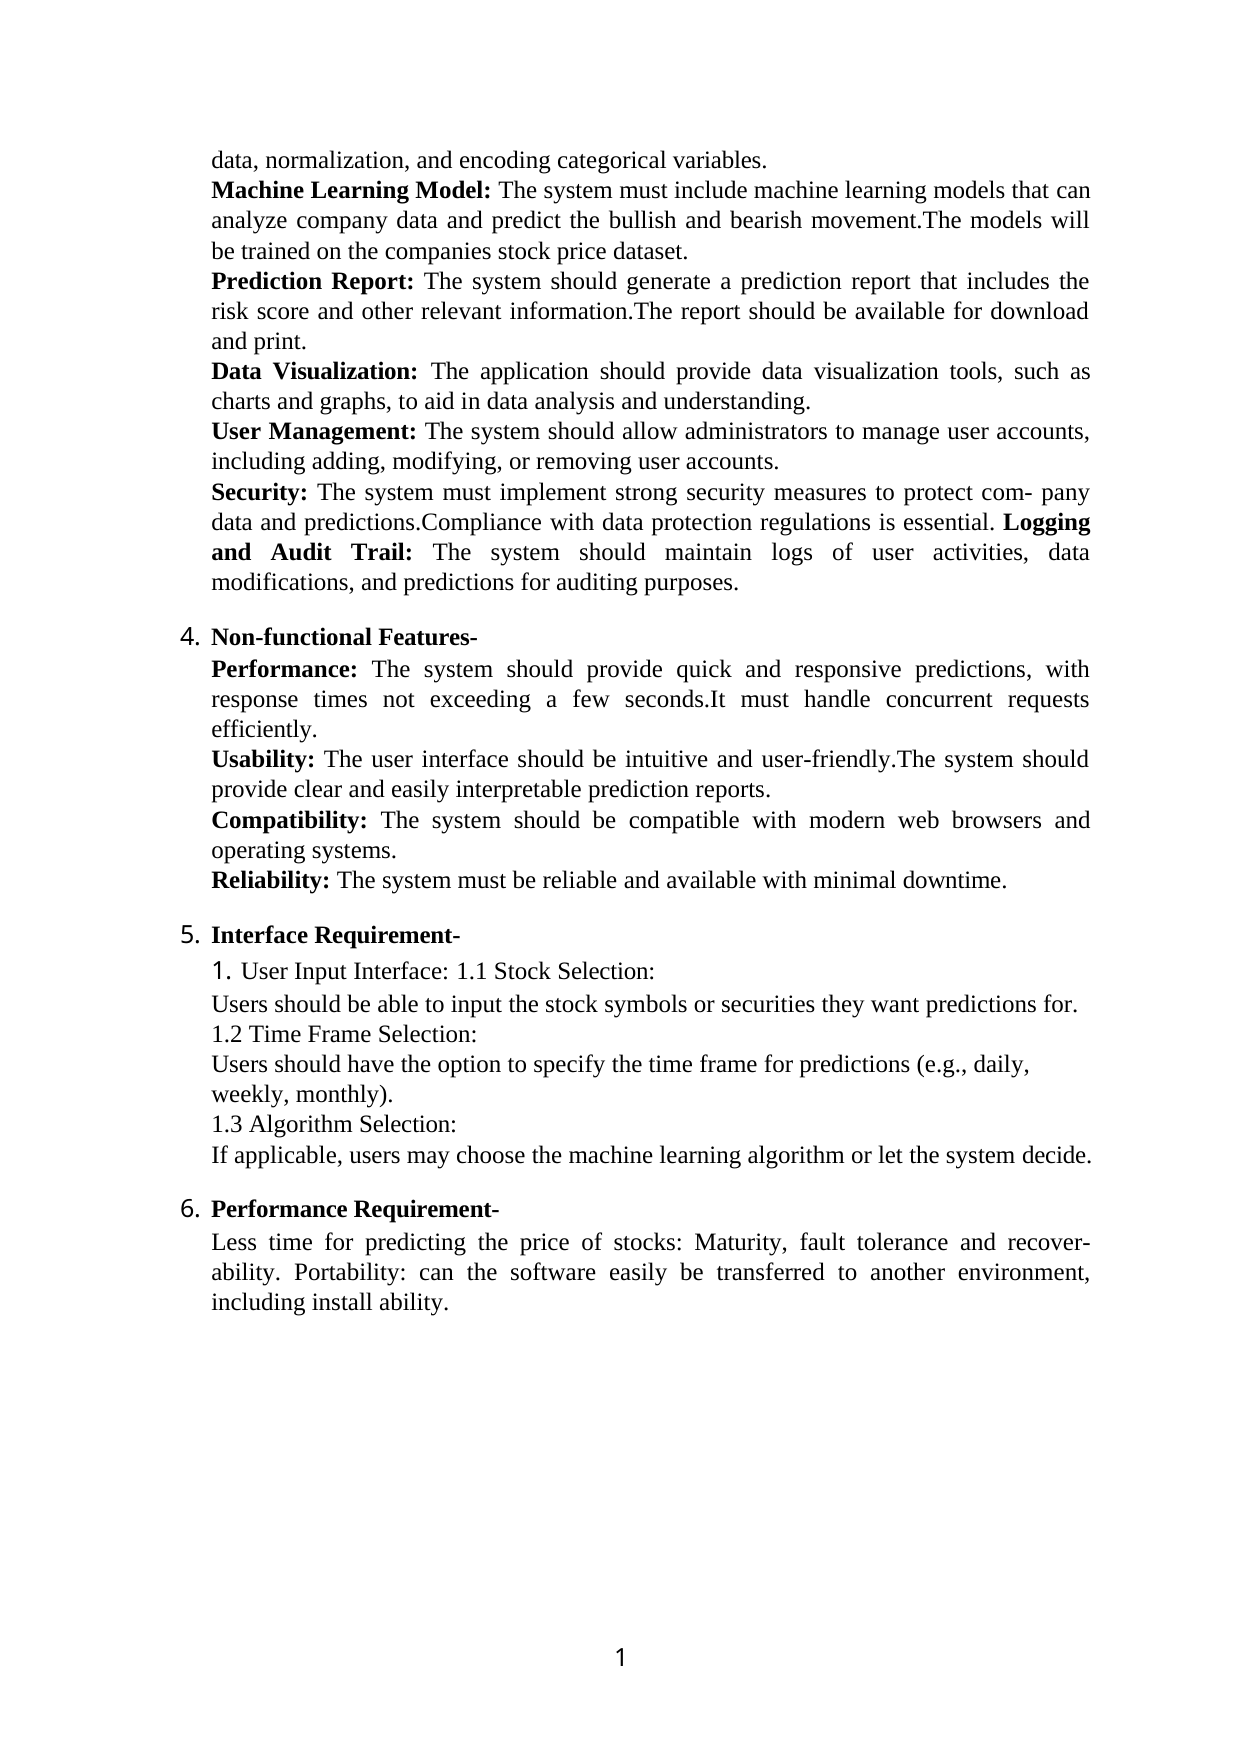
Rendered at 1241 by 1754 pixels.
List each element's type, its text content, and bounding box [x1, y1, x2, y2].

text data, normalization, and encoding categorical variables. [211, 145, 1103, 174]
text Data Visualization: The application should provide data visualization tools, such as charts and graphs, to aid in data analysis and understanding. [211, 356, 1090, 415]
text Prediction Report: The system should generate a prediction report that includes the risk score and other relevant information.The report should be available for download and print. [211, 266, 1090, 355]
text Machine Learning Model: The system must include machine learning models that can analyze company data and predict the bullish and bearish movement.The models will be trained on the companies stock price dataset. [211, 176, 1091, 264]
list User Input Interface: 1.1 Stock Selection: [211, 952, 1103, 987]
text User Management: The system should allow administrators to manage user accounts, including adding, modifying, or removing user accounts. [211, 416, 1091, 475]
text 1.3 Algorithm Selection: [211, 1109, 1103, 1138]
text Security: The system must implement strong security measures to protect com- pany data and predictions.Compliance with data protection regulations is essential. Logging and Audit Trail: The system should maintain logs of user activities, data modifications, and predictions for auditing purposes. [211, 477, 1091, 596]
text Compatibility: The system should be compatible with modern web browsers and operating systems. [211, 805, 1091, 863]
subtitle Non-functional Features- [180, 618, 1103, 652]
text Performance: The system should provide quick and responsive predictions, with response times not exceeding a few seconds.It must handle concurrent requests efficiently. [211, 654, 1090, 743]
subtitle Performance Requirement- [180, 1191, 1103, 1225]
text Users should be able to input the stock symbols or securities they want predictions for. 1.2 Time Frame Selection: [211, 989, 1103, 1048]
text Reliability: The system must be reliable and available with minimal downtime. [211, 865, 1103, 894]
text Usability: The user interface should be intuitive and user-friendly.The system should provide clear and easily interpretable prediction reports. [211, 744, 1090, 803]
text If applicable, users may choose the machine learning algorithm or let the system decide. [211, 1140, 1103, 1169]
subtitle Interface Requirement- [180, 916, 1103, 951]
text Less time for predicting the price of stocks: Maturity, fault tolerance and recover- ability. Portability: can the software easily be transferred to another environment, including install ability. [211, 1227, 1091, 1316]
text Users should have the option to specify the time frame for predictions (e.g., daily, weekly, monthly). [211, 1049, 1103, 1108]
